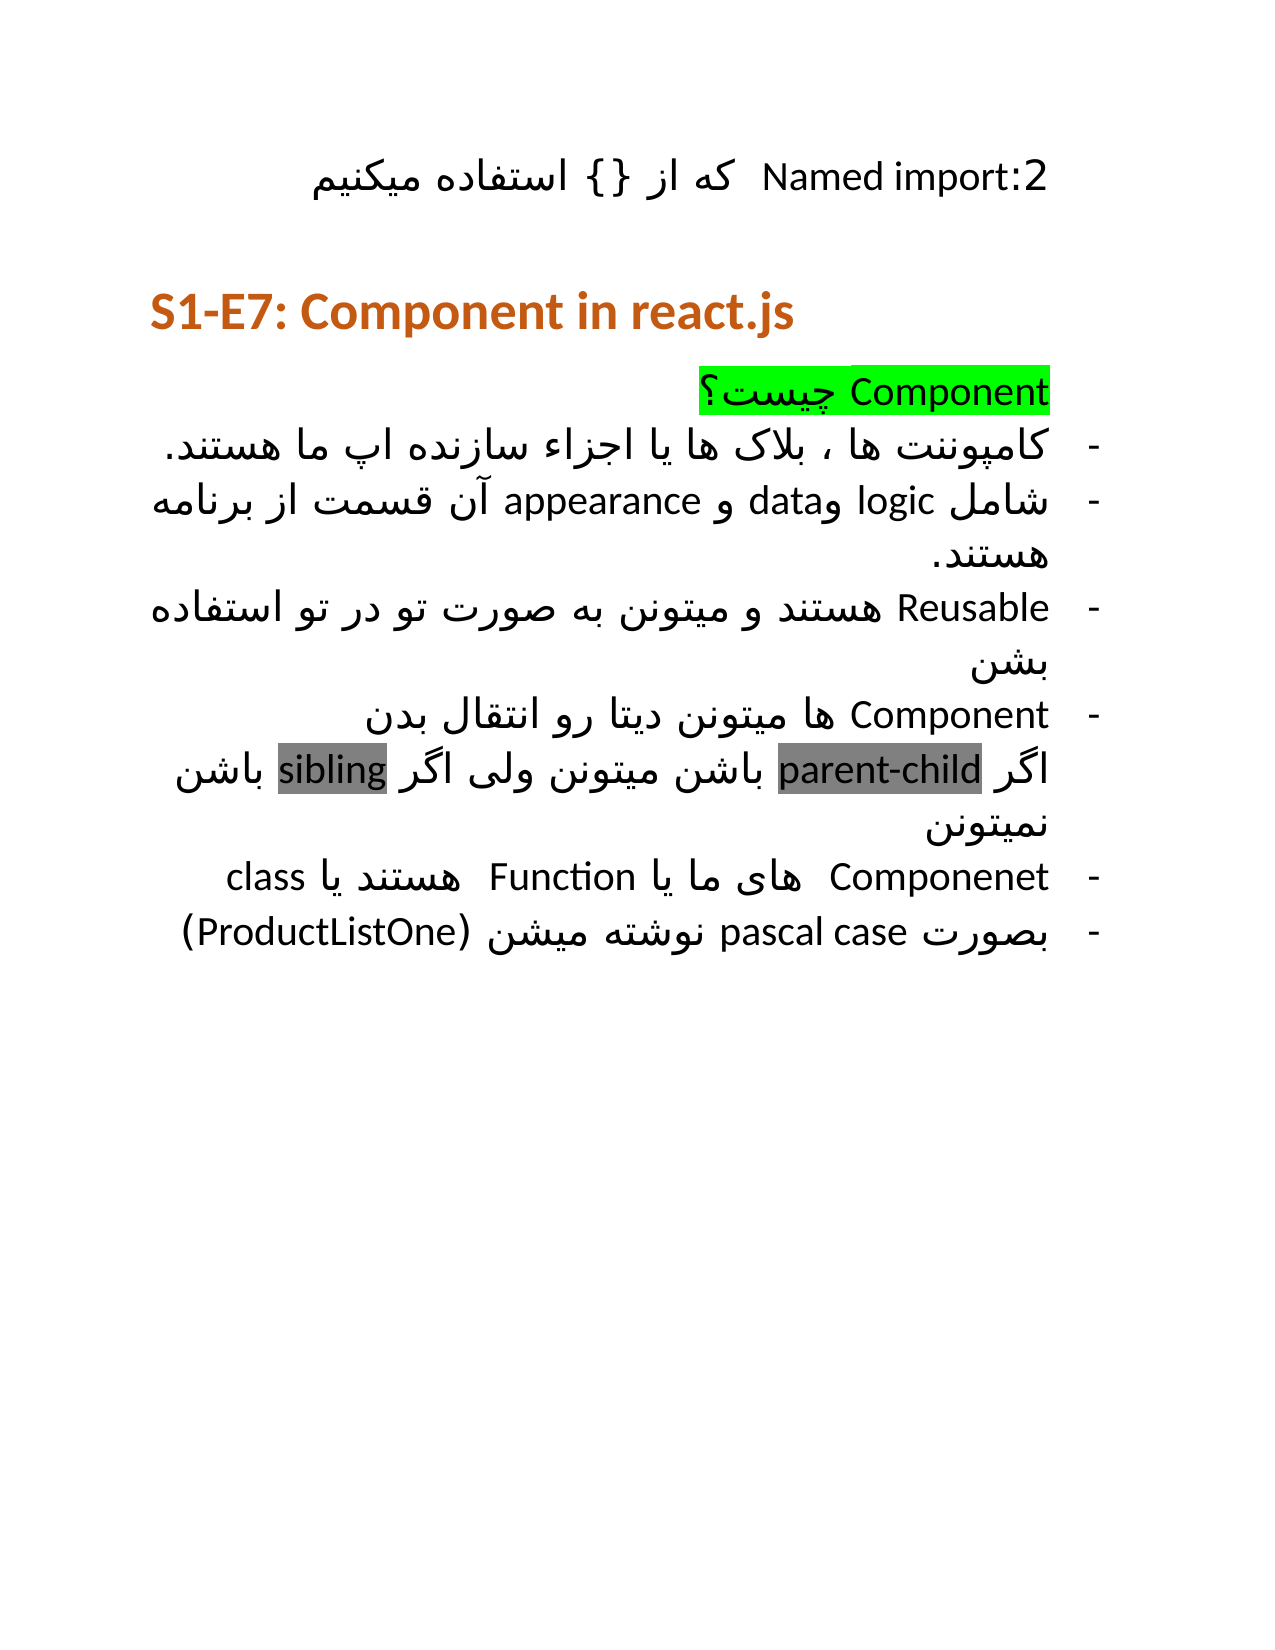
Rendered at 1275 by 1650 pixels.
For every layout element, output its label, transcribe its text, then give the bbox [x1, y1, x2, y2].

list Component ها میتونن دیتا رو انتقال بدن [150, 688, 1087, 739]
list Componenet های ما یا Function هستند یا class [150, 850, 1087, 901]
list شامل logic وdata و appearance آن قسمت از برنامه هستند. [150, 474, 1087, 577]
list بصورت pascal case نوشته میشن (ProductListOne) [150, 905, 1087, 956]
text S1-E7: Component in react.js [150, 276, 1125, 343]
list کامپوننت ها ، بلاک ها یا اجزاء سازنده اپ ما هستند. [150, 419, 1087, 470]
list Reusable هستند و میتونن به صورت تو در تو استفاده بشن [150, 581, 1087, 684]
list اگر parent-child باشن میتونن ولی اگر sibling باشن نمیتونن [150, 743, 1050, 847]
list 2:Named import که از {} استفاده میکنیم [150, 150, 1050, 201]
list Component چیست؟ [150, 364, 1050, 415]
